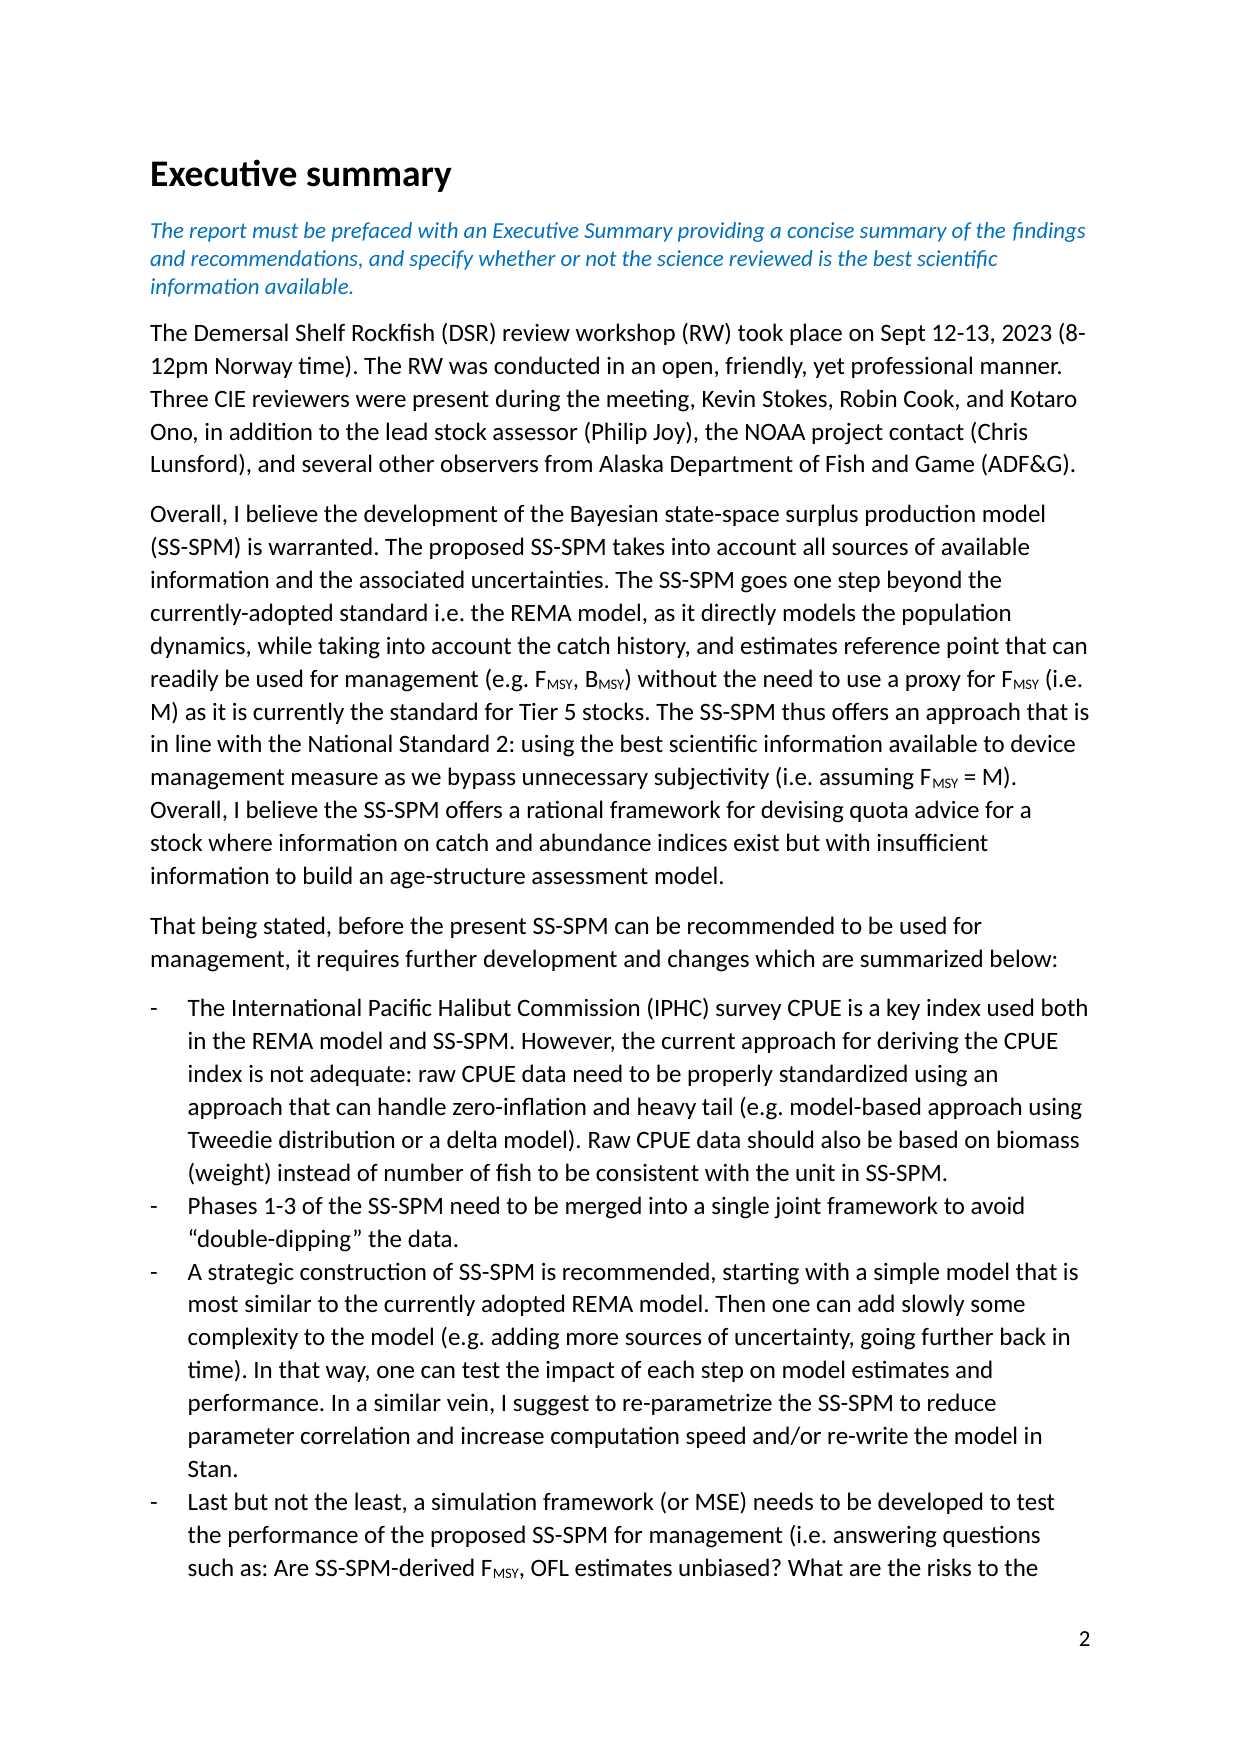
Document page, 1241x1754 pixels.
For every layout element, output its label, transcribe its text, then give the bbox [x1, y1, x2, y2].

text The Demersal Shelf Rockfish (DSR) review workshop (RW) took place on Sept 12-13, 2023 (8-12pm Norway time). The RW was conducted in an open, friendly, yet professional manner. Three CIE reviewers were present during the meeting, Kevin Stokes, Robin Cook, and Kotaro Ono, in addition to the lead stock assessor (Philip Joy), the NOAA project contact (Chris Lunsford), and several other observers from Alaska Department of Fish and Game (ADF&G). [150, 317, 1090, 479]
text Executive summary [150, 150, 1090, 196]
list A strategic construction of SS-SPM is recommended, starting with a simple model that is most similar to the currently adopted REMA model. Then one can add slowly some complexity to the model (e.g. adding more sources of uncertainty, going further back in time). In that way, one can test the impact of each step on model estimates and performance. In a similar vein, I suggest to re-parametrize the SS-SPM to reduce parameter correlation and increase computation speed and/or re-write the model in Stan. [150, 1256, 1090, 1484]
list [150, 1486, 1090, 1582]
list The International Pacific Halibut Commission (IPHC) survey CPUE is a key index used both in the REMA model and SS-SPM. However, the current approach for deriving the CPUE index is not adequate: raw CPUE data need to be properly standardized using an approach that can handle zero-inflation and heavy tail (e.g. model-based approach using Tweedie distribution or a delta model). Raw CPUE data should also be based on biomass (weight) instead of number of fish to be consistent with the unit in SS-SPM. [150, 992, 1090, 1187]
text Overall, I believe the development of the Bayesian state-space surplus production model (SS-SPM) is warranted. The proposed SS-SPM takes into account all sources of available information and the associated uncertainties. The SS-SPM goes one step beyond the currently-adopted standard i.e. the REMA model, as it directly models the population dynamics, while taking into account the catch history, and estimates reference point that can readily be used for management (e.g. FMSY, BMSY) without the need to use a proxy for FMSY (i.e. M) as it is currently the standard for Tier 5 stocks. The SS-SPM thus offers an approach that is in line with the National Standard 2: using the best scientific information available to device management measure as we bypass unnecessary subjectivity (i.e. assuming FMSY = M). Overall, I believe the SS-SPM offers a rational framework for devising quota advice for a stock where information on catch and abundance indices exist but with insufficient information to build an age-structure assessment model. [150, 498, 1090, 891]
text The report must be prefaced with an Executive Summary providing a concise summary of the findings and recommendations, and specify whether or not the science reviewed is the best scientific information available. [150, 216, 1090, 300]
list Phases 1-3 of the SS-SPM need to be merged into a single joint framework to avoid “double-dipping” the data. [150, 1190, 1090, 1253]
text That being stated, before the present SS-SPM can be recommended to be used for management, it requires further development and changes which are summarized below: [150, 910, 1090, 973]
